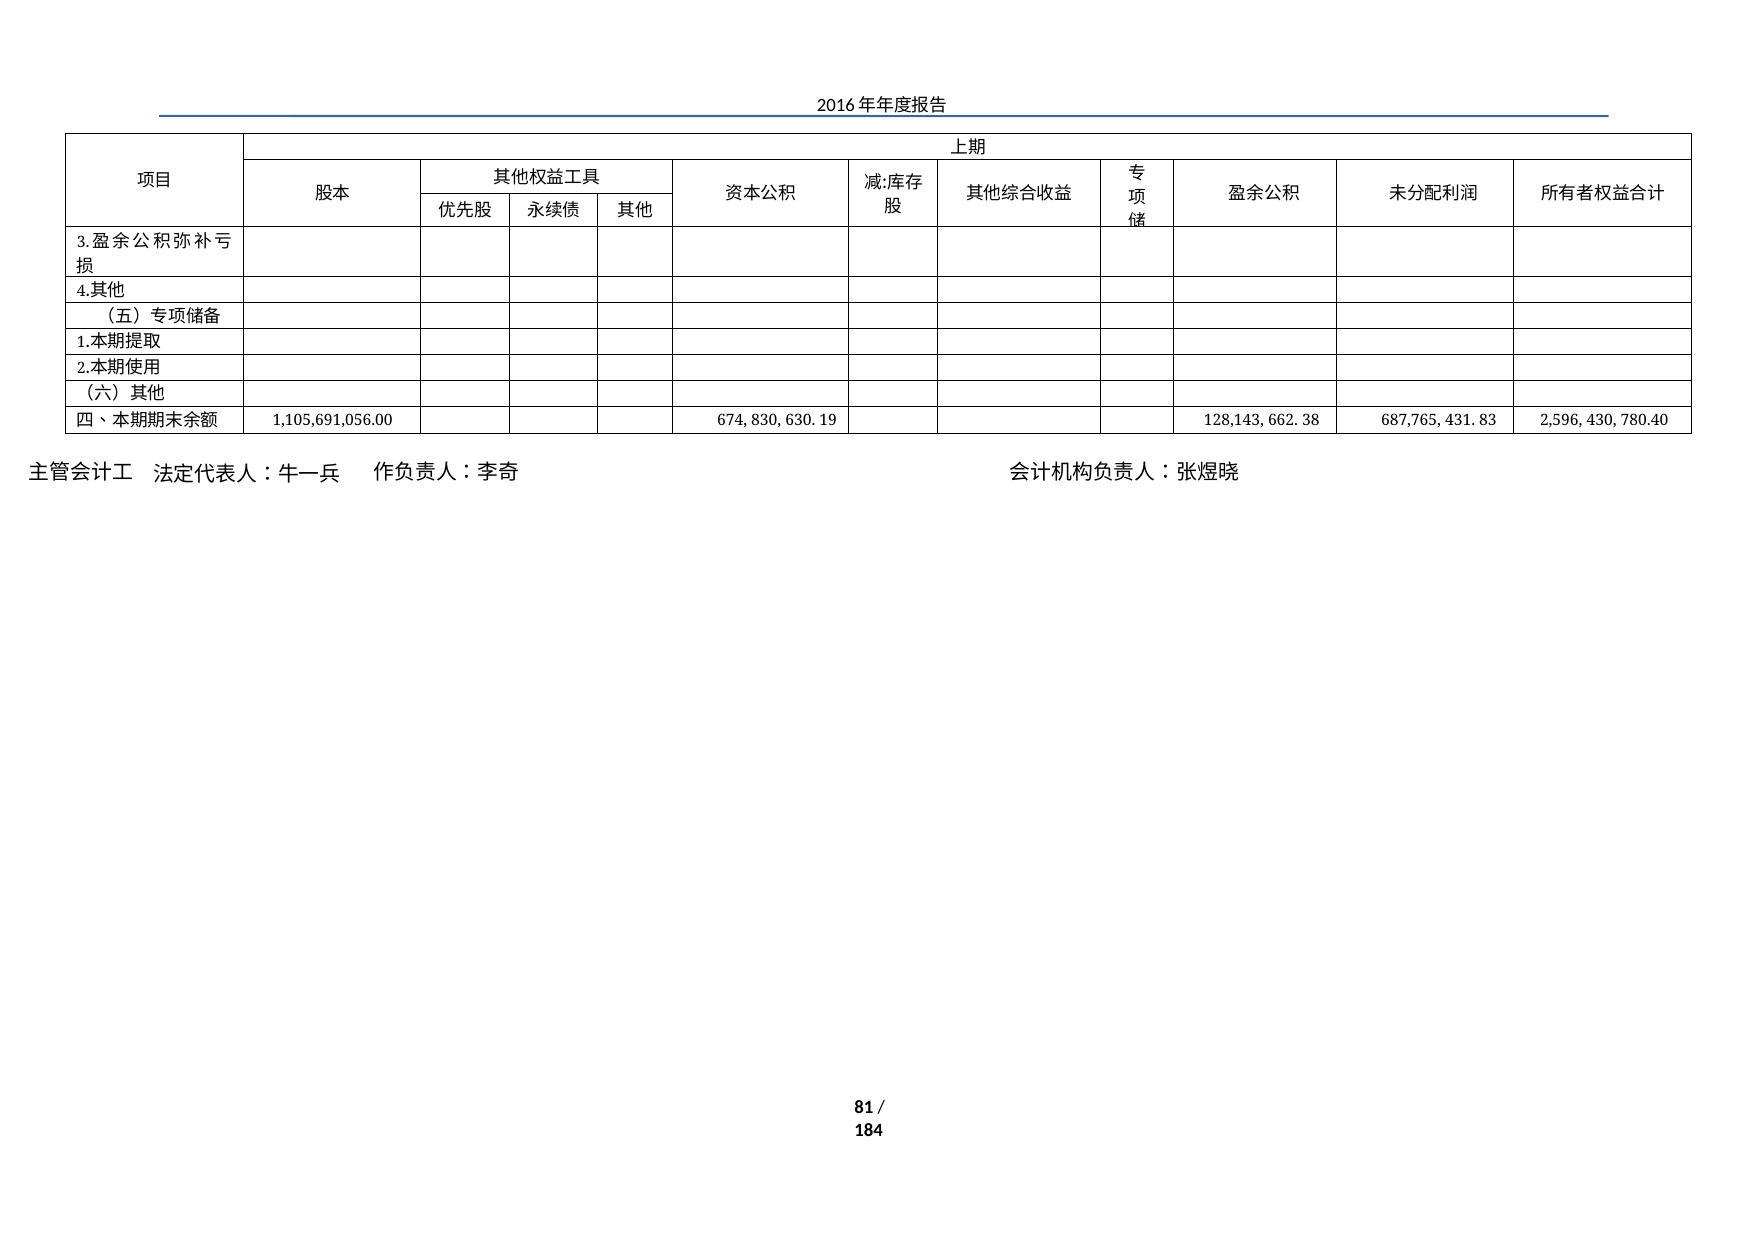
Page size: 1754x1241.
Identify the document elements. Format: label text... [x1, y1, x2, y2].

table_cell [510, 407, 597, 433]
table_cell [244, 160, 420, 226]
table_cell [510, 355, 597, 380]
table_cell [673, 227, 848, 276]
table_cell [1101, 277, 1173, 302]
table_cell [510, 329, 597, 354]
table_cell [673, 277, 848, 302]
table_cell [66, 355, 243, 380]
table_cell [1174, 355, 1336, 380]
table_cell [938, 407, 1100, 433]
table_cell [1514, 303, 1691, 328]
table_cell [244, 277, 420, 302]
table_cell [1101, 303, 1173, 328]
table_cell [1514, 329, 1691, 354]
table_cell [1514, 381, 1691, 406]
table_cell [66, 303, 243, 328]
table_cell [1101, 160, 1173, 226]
text 主管会计工作负责人：李奇 [29, 457, 748, 486]
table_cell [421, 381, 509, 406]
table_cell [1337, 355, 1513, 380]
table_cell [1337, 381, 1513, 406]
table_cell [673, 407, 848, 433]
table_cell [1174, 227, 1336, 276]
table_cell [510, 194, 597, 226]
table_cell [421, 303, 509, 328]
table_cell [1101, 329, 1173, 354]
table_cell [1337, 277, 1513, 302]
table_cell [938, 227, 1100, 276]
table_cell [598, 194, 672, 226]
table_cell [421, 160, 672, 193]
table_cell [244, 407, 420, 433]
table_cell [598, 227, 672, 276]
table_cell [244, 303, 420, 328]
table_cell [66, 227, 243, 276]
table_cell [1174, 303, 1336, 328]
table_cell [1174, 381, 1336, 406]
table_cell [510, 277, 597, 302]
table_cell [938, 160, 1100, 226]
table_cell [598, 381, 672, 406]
text 会计机构负责人：张煜晓 [1009, 457, 1728, 486]
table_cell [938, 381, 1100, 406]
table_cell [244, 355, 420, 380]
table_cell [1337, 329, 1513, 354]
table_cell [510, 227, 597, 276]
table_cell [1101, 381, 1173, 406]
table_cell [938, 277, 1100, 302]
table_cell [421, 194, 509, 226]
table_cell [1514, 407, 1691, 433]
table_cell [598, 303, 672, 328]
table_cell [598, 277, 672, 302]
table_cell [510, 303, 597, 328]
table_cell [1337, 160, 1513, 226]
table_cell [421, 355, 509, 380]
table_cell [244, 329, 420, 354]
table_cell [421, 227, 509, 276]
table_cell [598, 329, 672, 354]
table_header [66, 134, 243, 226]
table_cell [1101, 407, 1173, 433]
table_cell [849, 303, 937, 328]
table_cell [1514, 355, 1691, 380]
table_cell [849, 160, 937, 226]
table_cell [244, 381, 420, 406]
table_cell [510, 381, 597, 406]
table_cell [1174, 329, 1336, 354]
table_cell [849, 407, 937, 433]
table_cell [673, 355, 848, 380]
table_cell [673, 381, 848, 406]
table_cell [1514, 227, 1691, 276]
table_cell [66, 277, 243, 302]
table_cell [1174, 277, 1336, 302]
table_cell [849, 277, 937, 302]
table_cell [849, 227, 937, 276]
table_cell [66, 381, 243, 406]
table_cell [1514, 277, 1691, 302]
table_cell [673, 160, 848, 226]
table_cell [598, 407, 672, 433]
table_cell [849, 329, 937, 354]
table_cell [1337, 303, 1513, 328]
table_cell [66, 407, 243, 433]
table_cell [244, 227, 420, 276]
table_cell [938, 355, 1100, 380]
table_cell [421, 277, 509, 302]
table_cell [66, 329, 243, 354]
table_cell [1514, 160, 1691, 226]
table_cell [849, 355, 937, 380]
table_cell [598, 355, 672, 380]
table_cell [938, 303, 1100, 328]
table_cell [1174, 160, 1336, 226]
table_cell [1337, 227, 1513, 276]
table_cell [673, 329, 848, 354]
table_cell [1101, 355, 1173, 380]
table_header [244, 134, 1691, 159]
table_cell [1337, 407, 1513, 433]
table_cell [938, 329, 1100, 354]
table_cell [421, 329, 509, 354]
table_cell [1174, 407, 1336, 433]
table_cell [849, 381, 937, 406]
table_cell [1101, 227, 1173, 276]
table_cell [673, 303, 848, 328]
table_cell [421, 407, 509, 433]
